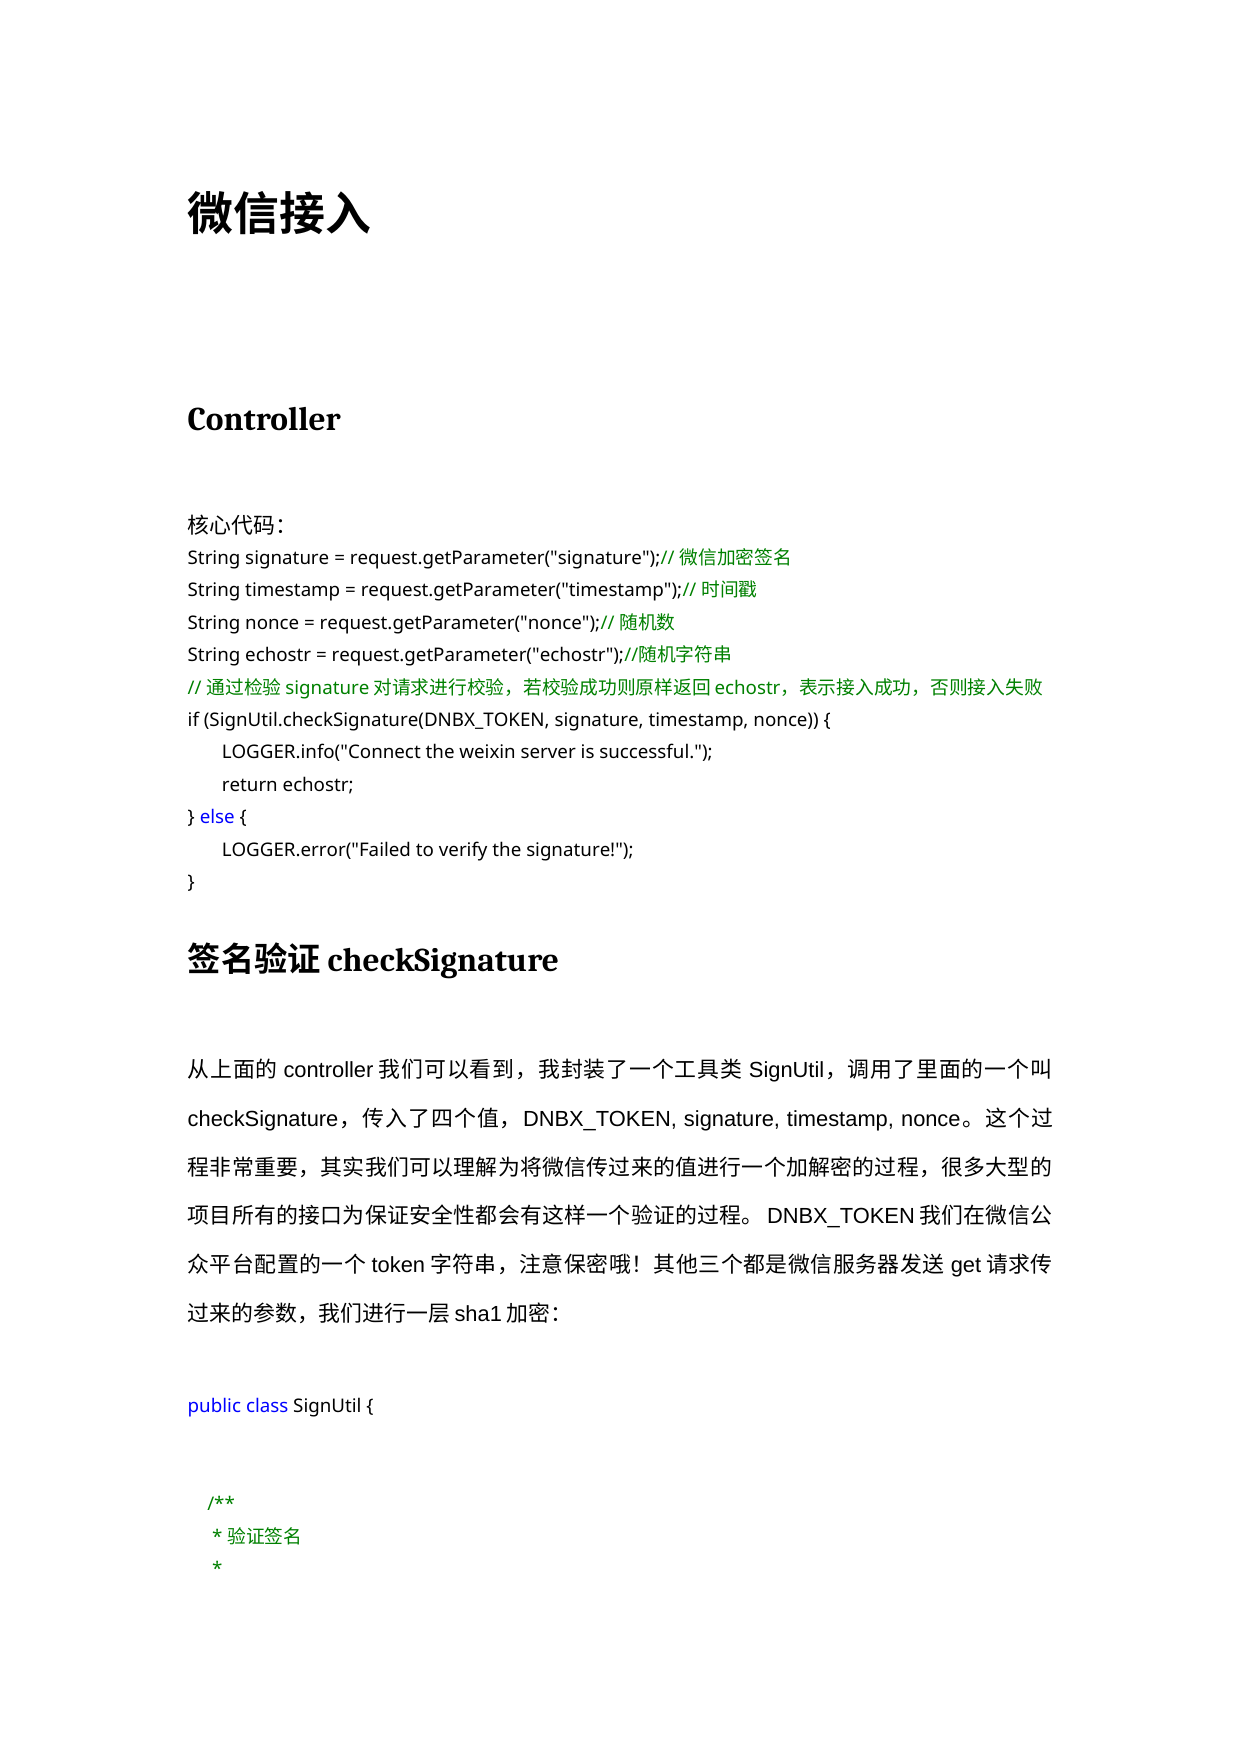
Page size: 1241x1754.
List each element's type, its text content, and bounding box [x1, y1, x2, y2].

text public class SignUtil { [187, 1389, 1053, 1421]
subtitle Controller [187, 387, 1053, 452]
text LOGGER.info("Connect the weixin server is successful."); [187, 735, 1053, 767]
text // 通过检验signature对请求进行校验，若校验成功则原样返回echostr，表示接入成功，否则接入失败 if (SignUtil.checkSignature(DNBX_TOKEN, signature, timestamp, nonce)) { [187, 670, 1053, 735]
subtitle 微信接入 [187, 162, 1053, 259]
text return echostr; [187, 767, 1053, 800]
text String nonce = request.getParameter("nonce");// 随机数 [187, 605, 1053, 637]
text 从上面的controller我们可以看到，我封装了一个工具类SignUtil，调用了里面的一个叫checkSignature，传入了四个值，DNBX_TOKEN, signature, timestamp, nonce。这个过程非常重要，其实我们可以理解为将微信传过来的值进行一个加解密的过程，很多大型的项目所有的接口为保证安全性都会有这样一个验证的过程。DNBX_TOKEN我们在微信公众平台配置的一个token字符串，注意保密哦！其他三个都是微信服务器发送get请求传过来的参数，我们进行一层sha1加密： [187, 1052, 1053, 1328]
text } [187, 865, 1053, 897]
text * [187, 1551, 1053, 1584]
subtitle 签名验证checkSignature [187, 924, 1053, 989]
text 核心代码： [187, 507, 1053, 540]
text String timestamp = request.getParameter("timestamp");// 时间戳 [187, 572, 1053, 605]
text /** [187, 1486, 1053, 1519]
text String echostr = request.getParameter("echostr");//随机字符串 [187, 637, 1053, 670]
text } else { [187, 800, 1053, 832]
text * 验证签名 [187, 1519, 1053, 1551]
text String signature = request.getParameter("signature");// 微信加密签名 [187, 540, 1053, 572]
text LOGGER.error("Failed to verify the signature!"); [187, 832, 1053, 865]
